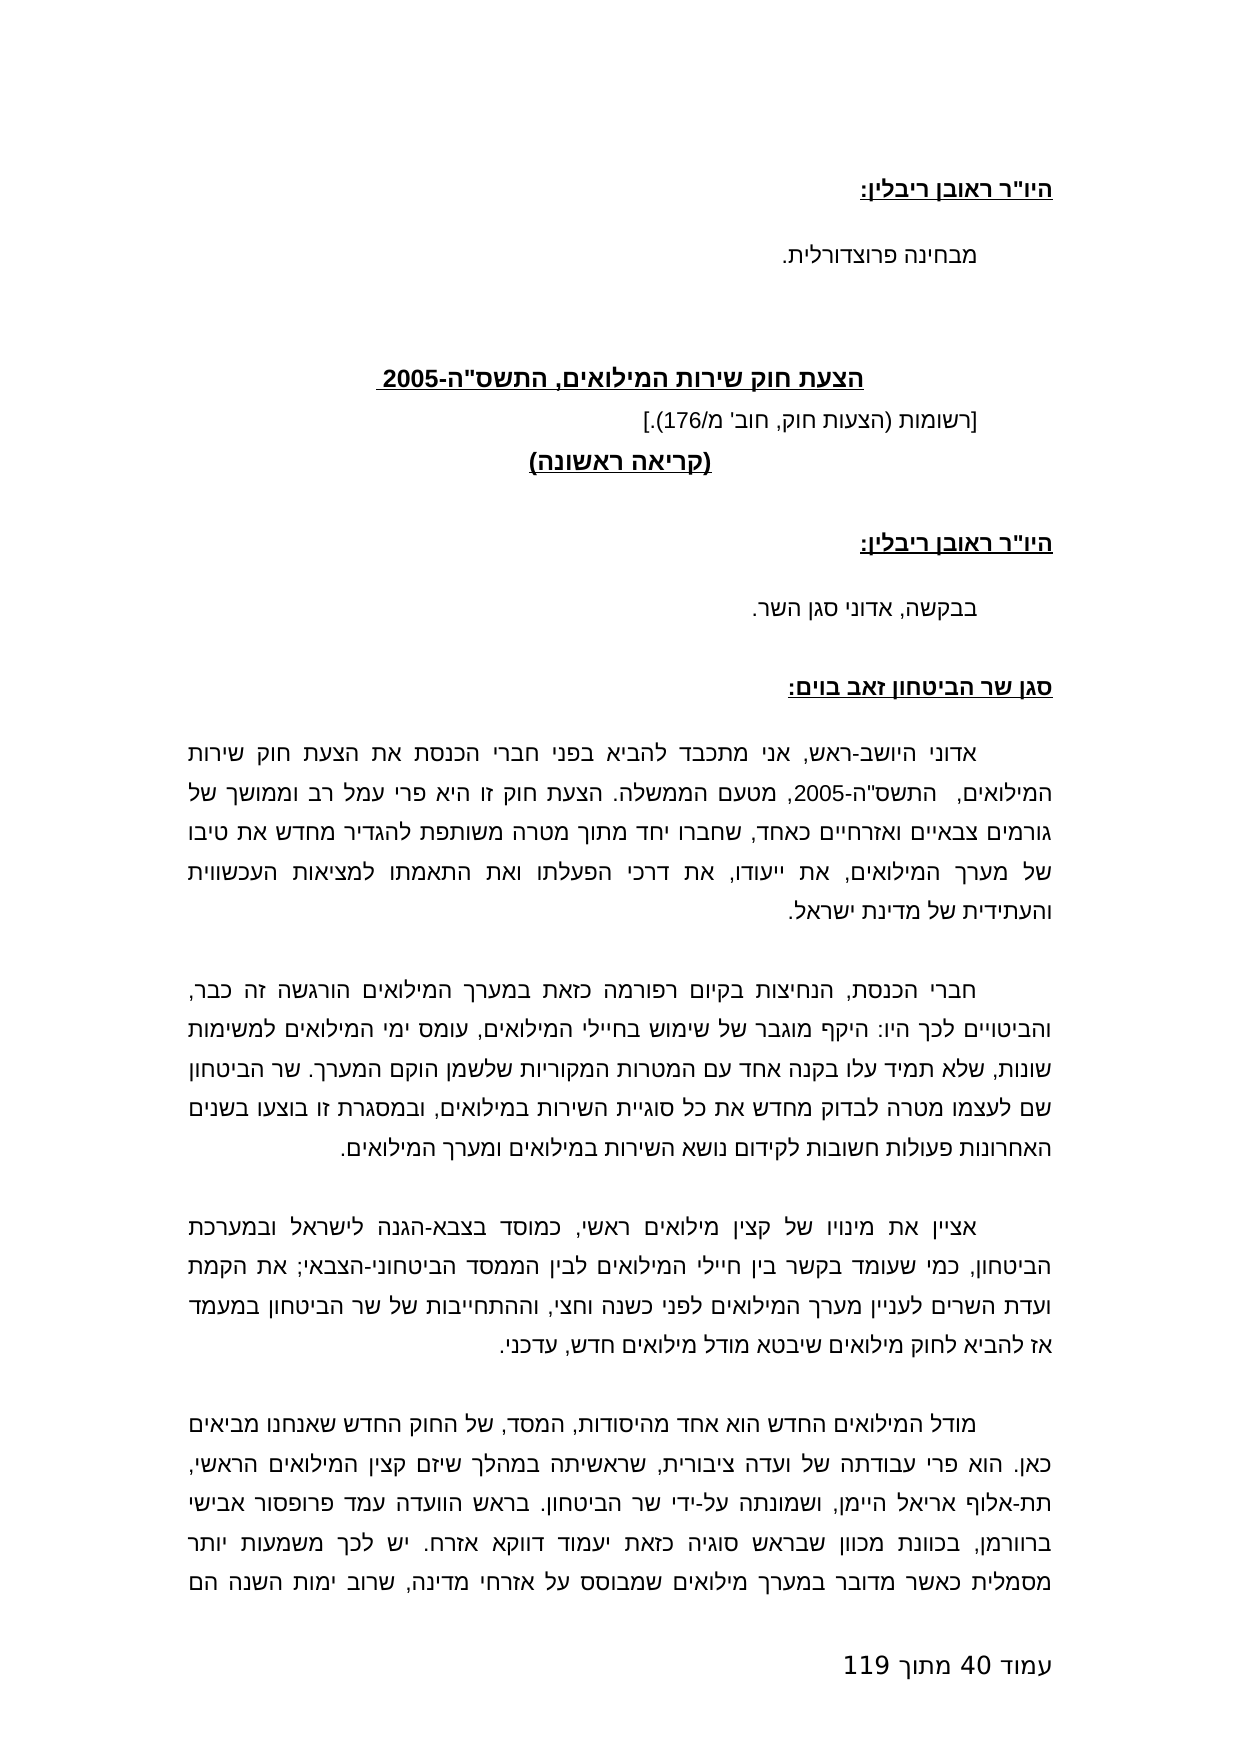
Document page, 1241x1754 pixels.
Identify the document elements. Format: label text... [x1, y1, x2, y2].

text [רשומות (הצעות חוק, חוב' מ/176).] [187, 407, 1053, 434]
text היו"ר ראובן ריבלין: [187, 529, 1053, 556]
text חברי הכנסת, הנחיצות בקיום רפורמה כזאת במערך המילואים הורגשה זה כבר, והביטויים לכך היו: היקף מוגבר של שימוש בחיילי המילואים, עומס ימי המילואים למשימות שונות, שלא תמיד עלו בקנה אחד עם המטרות המקוריות שלשמן הוקם המערך. שר הביטחון שם לעצמו מטרה לבדוק מחדש את כל סוגיית השירות במילואים, ובמסגרת זו בוצעו בשנים האחרונות פעולות חשובות לקידום נושא השירות במילואים ומערך המילואים. [187, 977, 1053, 1161]
text הצעת חוק שירות המילואים, התשס"ה-2005 [187, 364, 1053, 393]
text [187, 1411, 1053, 1596]
text (קריאה ראשונה) [187, 447, 1053, 476]
text מבחינה פרוצדורלית. [187, 242, 1053, 268]
text היו"ר ראובן ריבלין: [187, 176, 1053, 203]
text בבקשה, אדוני סגן השר. [187, 595, 1053, 622]
text אציין את מינויו של קצין מילואים ראשי, כמוסד בצבא-הגנה לישראל ובמערכת הביטחון, כמי שעומד בקשר בין חיילי המילואים לבין הממסד הביטחוני-הצבאי; את הקמת ועדת השרים לעניין מערך המילואים לפני כשנה וחצי, וההתחייבות של שר הביטחון במעמד אז להביא לחוק מילואים שיבטא מודל מילואים חדש, עדכני. [187, 1214, 1053, 1359]
text אדוני היושב-ראש, אני מתכבד להביא בפני חברי הכנסת את הצעת חוק שירות המילואים, התשס"ה-2005, מטעם הממשלה. הצעת חוק זו היא פרי עמל רב וממושך של גורמים צבאיים ואזרחיים כאחד, שחברו יחד מתוך מטרה משותפת להגדיר מחדש את טיבו של מערך המילואים, את ייעודו, את דרכי הפעלתו ואת התאמתו למציאות העכשווית והעתידית של מדינת ישראל. [187, 740, 1053, 924]
text סגן שר הביטחון זאב בוים: [187, 674, 1053, 701]
